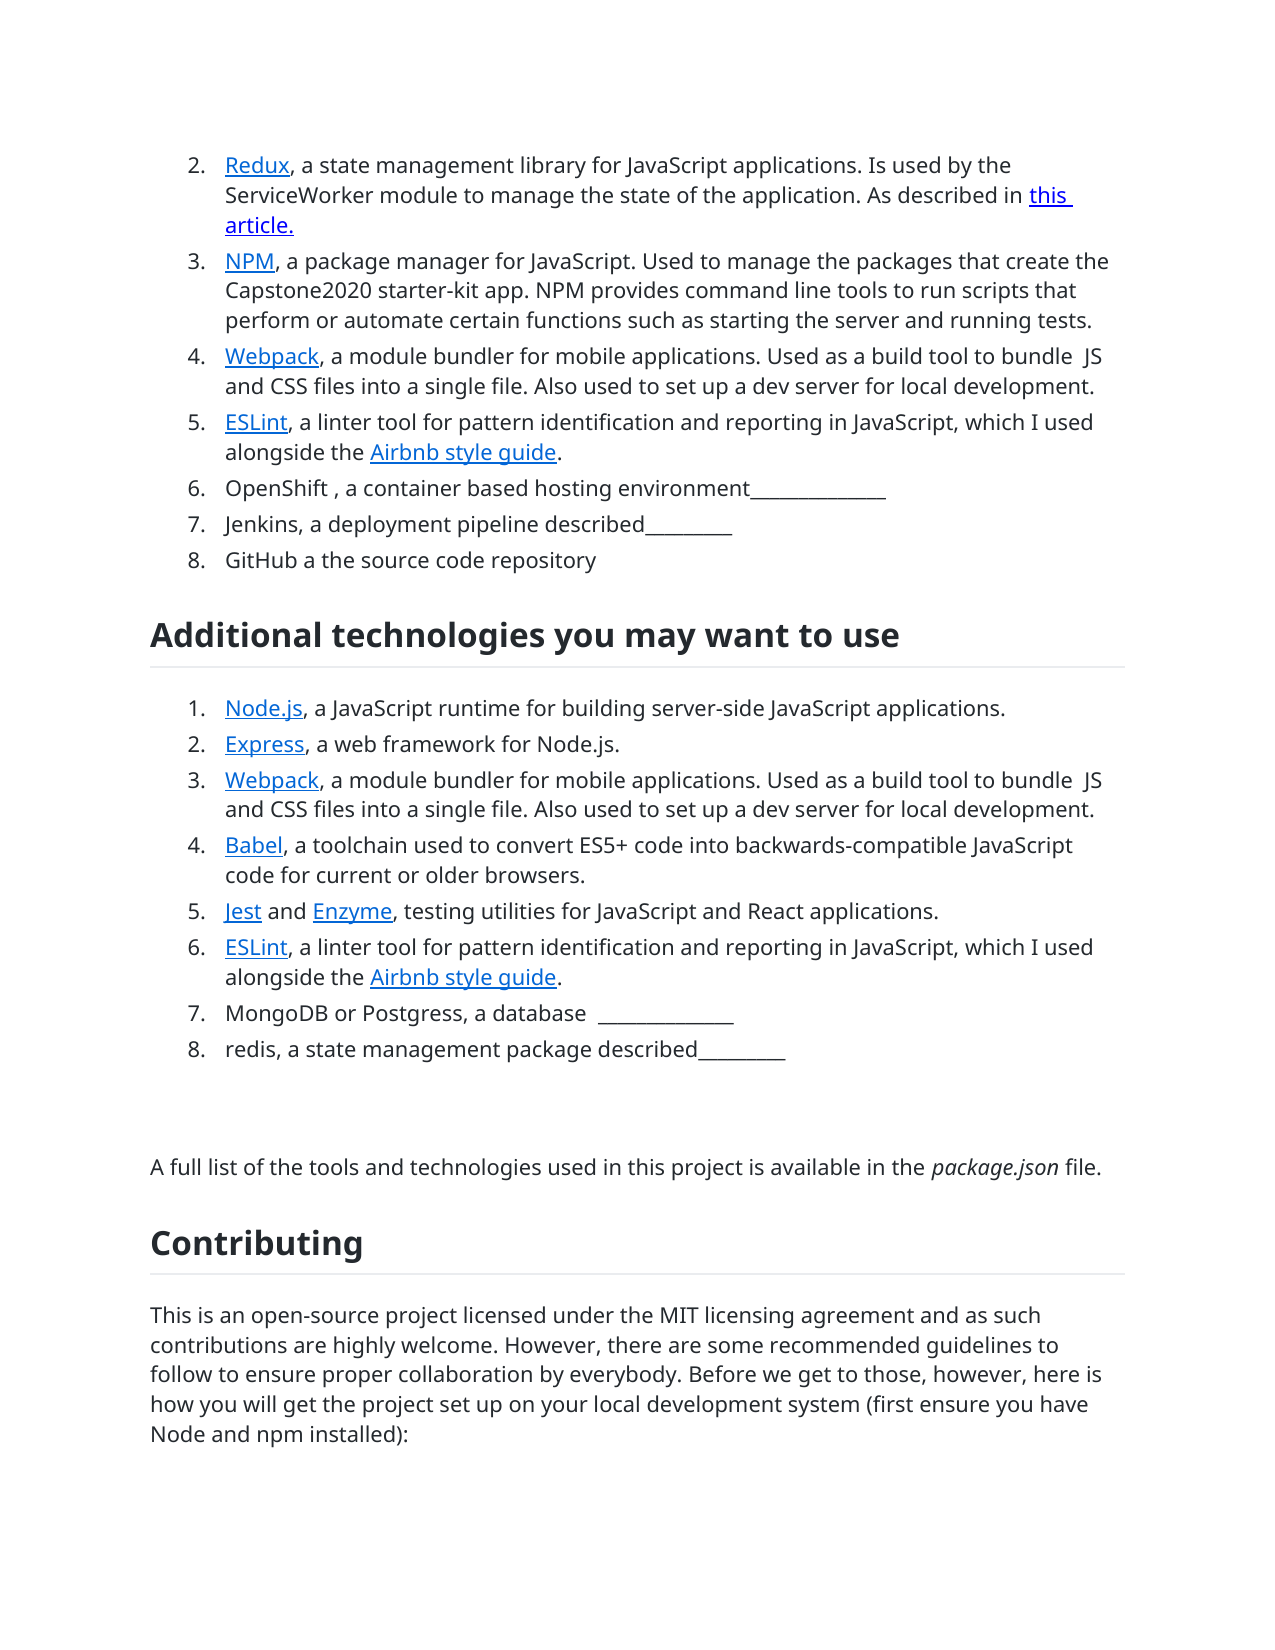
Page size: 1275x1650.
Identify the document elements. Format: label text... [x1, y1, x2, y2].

list GitHub a the source code repository [187, 545, 1125, 575]
list Redux, a state management library for JavaScript applications. Is used by the ServiceWorker module to manage the state of the application. As described in this article. [187, 150, 1125, 239]
list Jest and Enzyme, testing utilities for JavaScript and React applications. [187, 896, 1125, 926]
text This is an open-source project licensed under the MIT licensing agreement and as such contributions are highly welcome. However, there are some recommended guidelines to follow to ensure proper collaboration by everybody. Before we get to those, however, here is how you will get the project set up on your local development system (first ensure you have Node and npm installed): [150, 1300, 1125, 1449]
list Express, a web framework for Node.js. [187, 729, 1125, 758]
list Webpack, a module bundler for mobile applications. Used as a build tool to bundle JS and CSS files into a single file. Also used to set up a dev server for local development. [187, 341, 1125, 401]
list Node.js, a JavaScript runtime for building server-side JavaScript applications. [187, 693, 1125, 722]
text A full list of the tools and technologies used in this project is available in the package.json file. [150, 1152, 1125, 1182]
text Additional technologies you may want to use [150, 612, 1125, 666]
list redis, a state management package described_________ [187, 1034, 1125, 1064]
list Jenkins, a deployment pipeline described_________ [187, 509, 1125, 539]
list Webpack, a module bundler for mobile applications. Used as a build tool to bundle JS and CSS files into a single file. Also used to set up a dev server for local development. [187, 765, 1125, 824]
list MongoDB or Postgress, a database ______________ [187, 998, 1125, 1028]
list NPM, a package manager for JavaScript. Used to manage the packages that create the Capstone2020 starter-kit app. NPM provides command line tools to run scripts that perform or automate certain functions such as starting the server and running tests. [187, 246, 1125, 335]
list Babel, a toolchain used to convert ES5+ code into backwards-compatible JavaScript code for current or older browsers. [187, 831, 1125, 890]
list ESLint, a linter tool for pattern identification and reporting in JavaScript, which I used alongside the Airbnb style guide. [187, 932, 1125, 992]
list OpenShift , a container based hosting environment______________ [187, 473, 1125, 503]
text Contributing [150, 1219, 1125, 1273]
list ESLint, a linter tool for pattern identification and reporting in JavaScript, which I used alongside the Airbnb style guide. [187, 407, 1125, 467]
